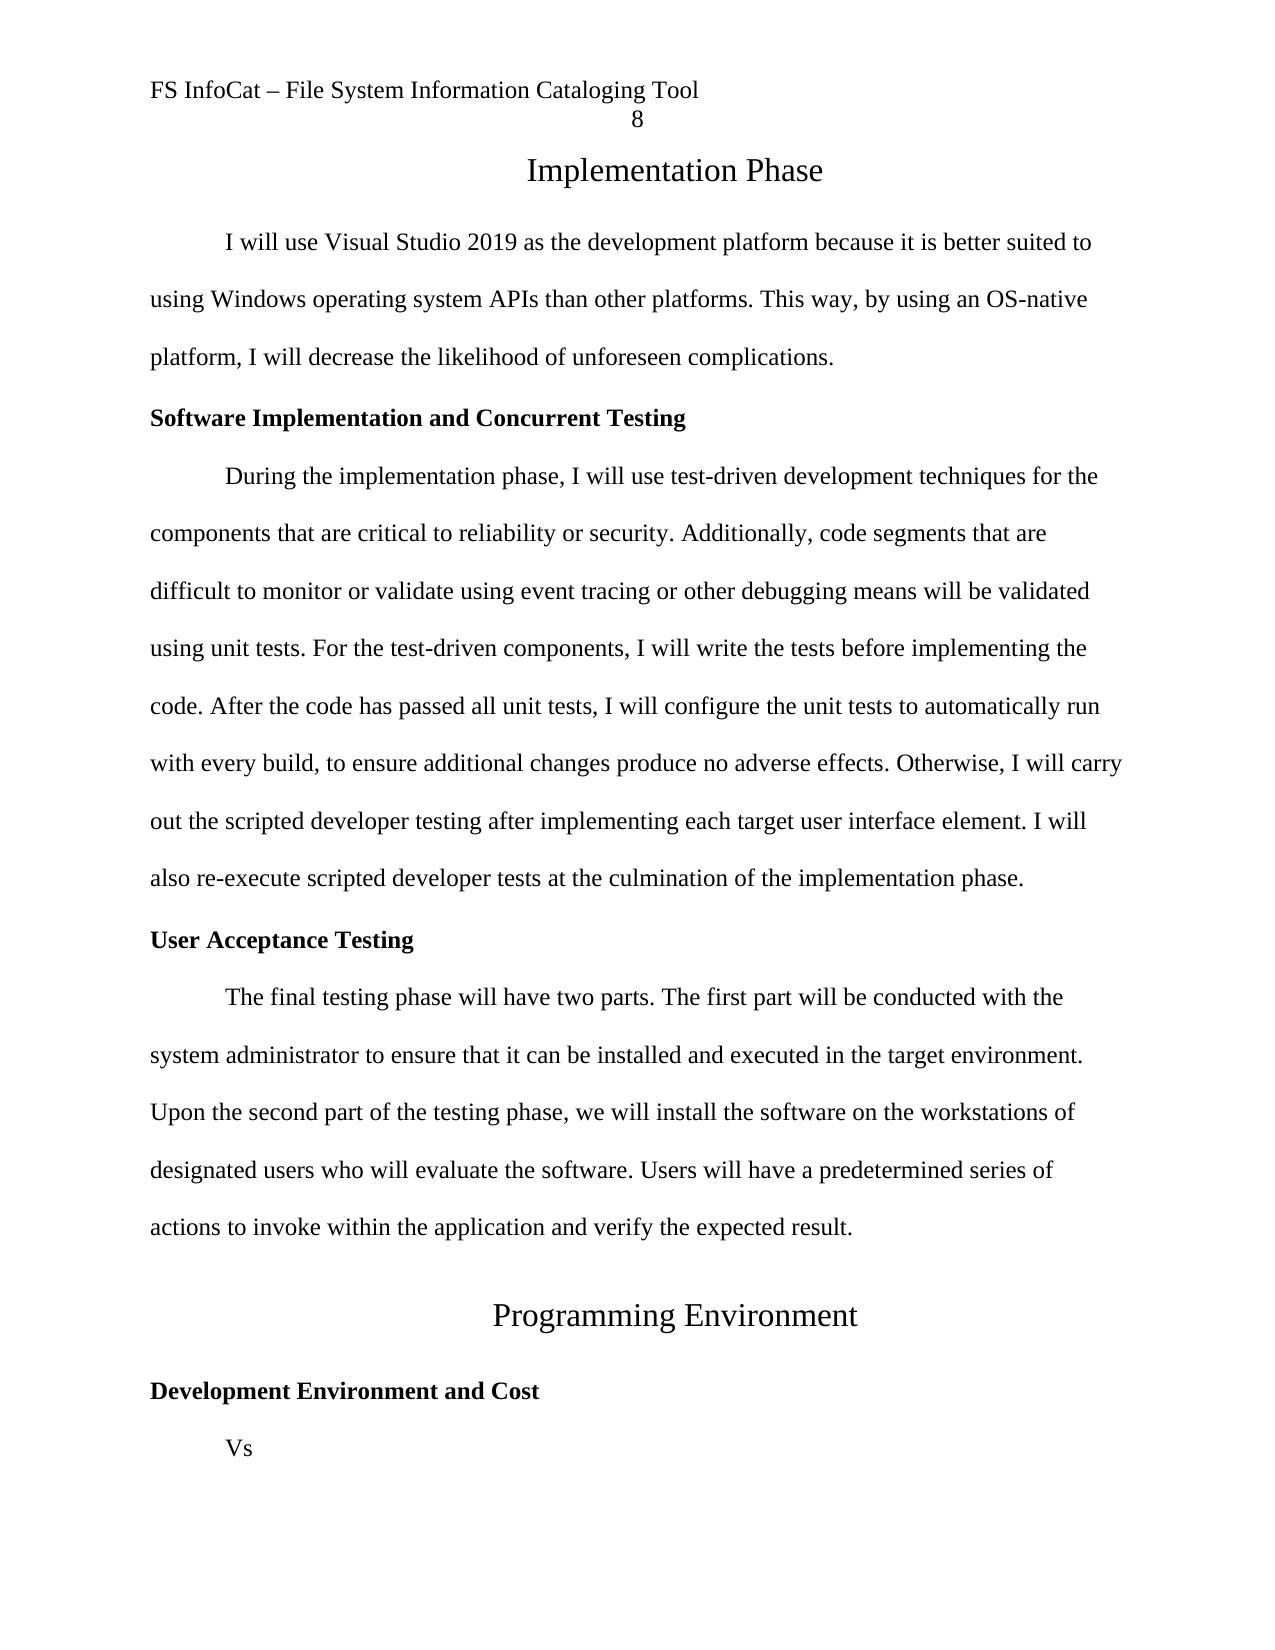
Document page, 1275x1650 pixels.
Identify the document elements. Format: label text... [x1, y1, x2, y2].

subtitle Implementation Phase [150, 150, 1125, 188]
subtitle Programming Environment [150, 1295, 1125, 1333]
text During the implementation phase, I will use test-driven development techniques for the components that are critical to reliability or security. Additionally, code segments that are difficult to monitor or validate using event tracing or other debugging means will be validated using unit tests. For the test-driven components, I will write the tests before implementing the code. After the code has passed all unit tests, I will configure the unit tests to automatically run with every build, to ensure additional changes produce no adverse effects. Otherwise, I will carry out the scripted developer testing after implementing each target user interface element. I will also re-execute scripted developer tests at the culmination of the implementation phase. [150, 461, 1125, 892]
subtitle Software Implementation and Concurrent Testing [150, 403, 1125, 432]
text Vs [150, 1433, 1125, 1462]
text The final testing phase will have two parts. The first part will be conducted with the system administrator to ensure that it can be installed and executed in the target environment. Upon the second part of the testing phase, we will install the software on the workstations of designated users who will evaluate the software. Users will have a predetermined series of actions to invoke within the application and verify the expected result. [150, 982, 1125, 1241]
text I will use Visual Studio 2019 as the development platform because it is better suited to using Windows operating system APIs than other platforms. This way, by using an OS-native platform, I will decrease the likelihood of unforeseen complications. [150, 227, 1125, 370]
subtitle User Acceptance Testing [150, 925, 1125, 954]
subtitle Development Environment and Cost [150, 1376, 1125, 1404]
